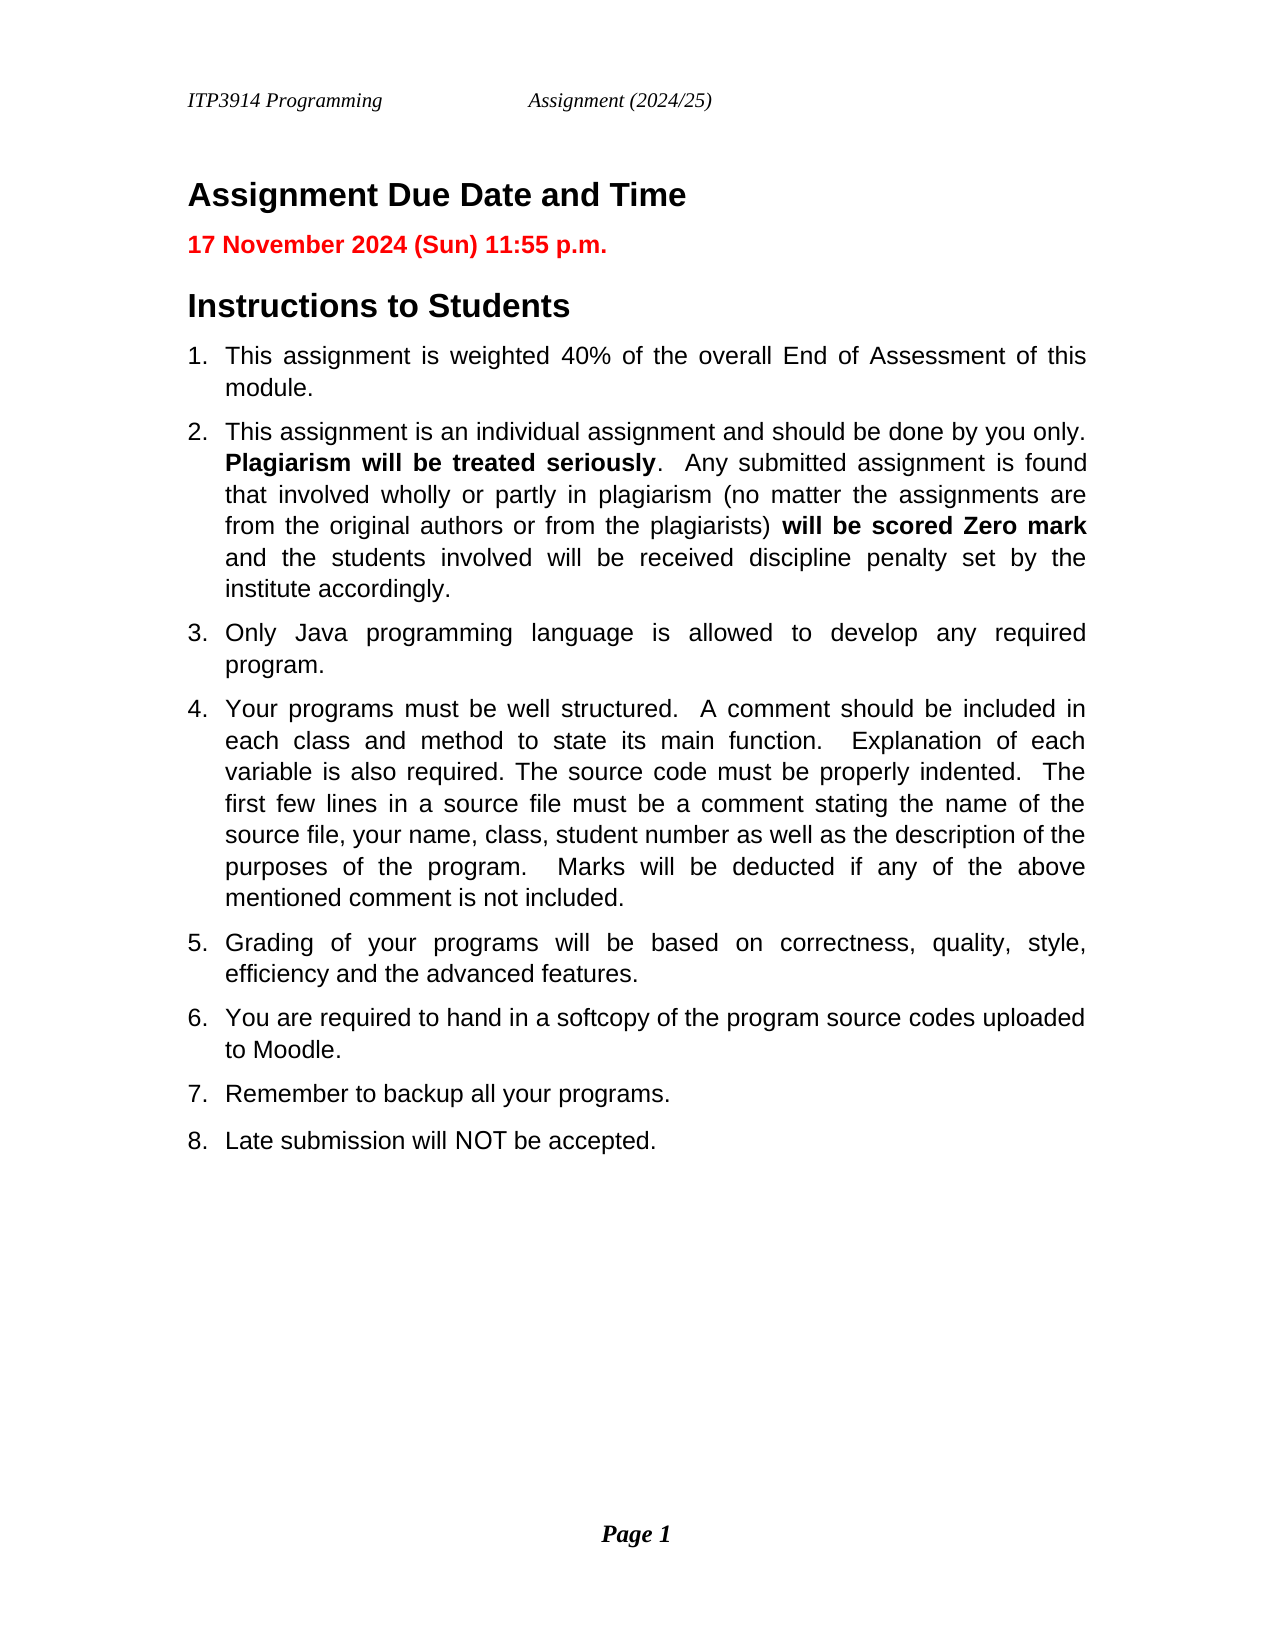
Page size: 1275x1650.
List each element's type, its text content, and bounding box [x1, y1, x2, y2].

subtitle Instructions to Students [187, 286, 1087, 325]
subtitle Assignment Due Date and Time [187, 175, 1087, 213]
text 2. This assignment is an individual assignment and should be done by you only. Plagiarism will be treated seriously. Any submitted assignment is found that involved wholly or partly in plagiarism (no matter the assignments are from the original authors or from the plagiarists) will be scored Zero mark and the students involved will be received discipline penalty set by the institute accordingly. [187, 417, 1087, 603]
text 3. Only Java programming language is allowed to develop any required program. [187, 618, 1087, 679]
text 17 November 2024 (Sun) 11:55 p.m. [187, 230, 1087, 258]
text 6. You are required to hand in a softcopy of the program source codes uploaded to Moodle. [187, 1003, 1087, 1063]
text 7. Remember to backup all your programs. [187, 1079, 1087, 1107]
text 4. Your programs must be well structured. A comment should be included in each class and method to state its main function. Explanation of each variable is also required. The source code must be properly indented. The first few lines in a source file must be a comment stating the name of the source file, your name, class, student number as well as the description of the purposes of the program. Marks will be deducted if any of the above mentioned comment is not included. [187, 694, 1087, 912]
text 1. This assignment is weighted 40% of the overall End of Assessment of this module. [187, 341, 1087, 401]
text 5. Grading of your programs will be based on correctness, quality, style, efficiency and the advanced features. [187, 927, 1087, 988]
text 8. Late submission will NOT be accepted. [187, 1123, 1087, 1157]
